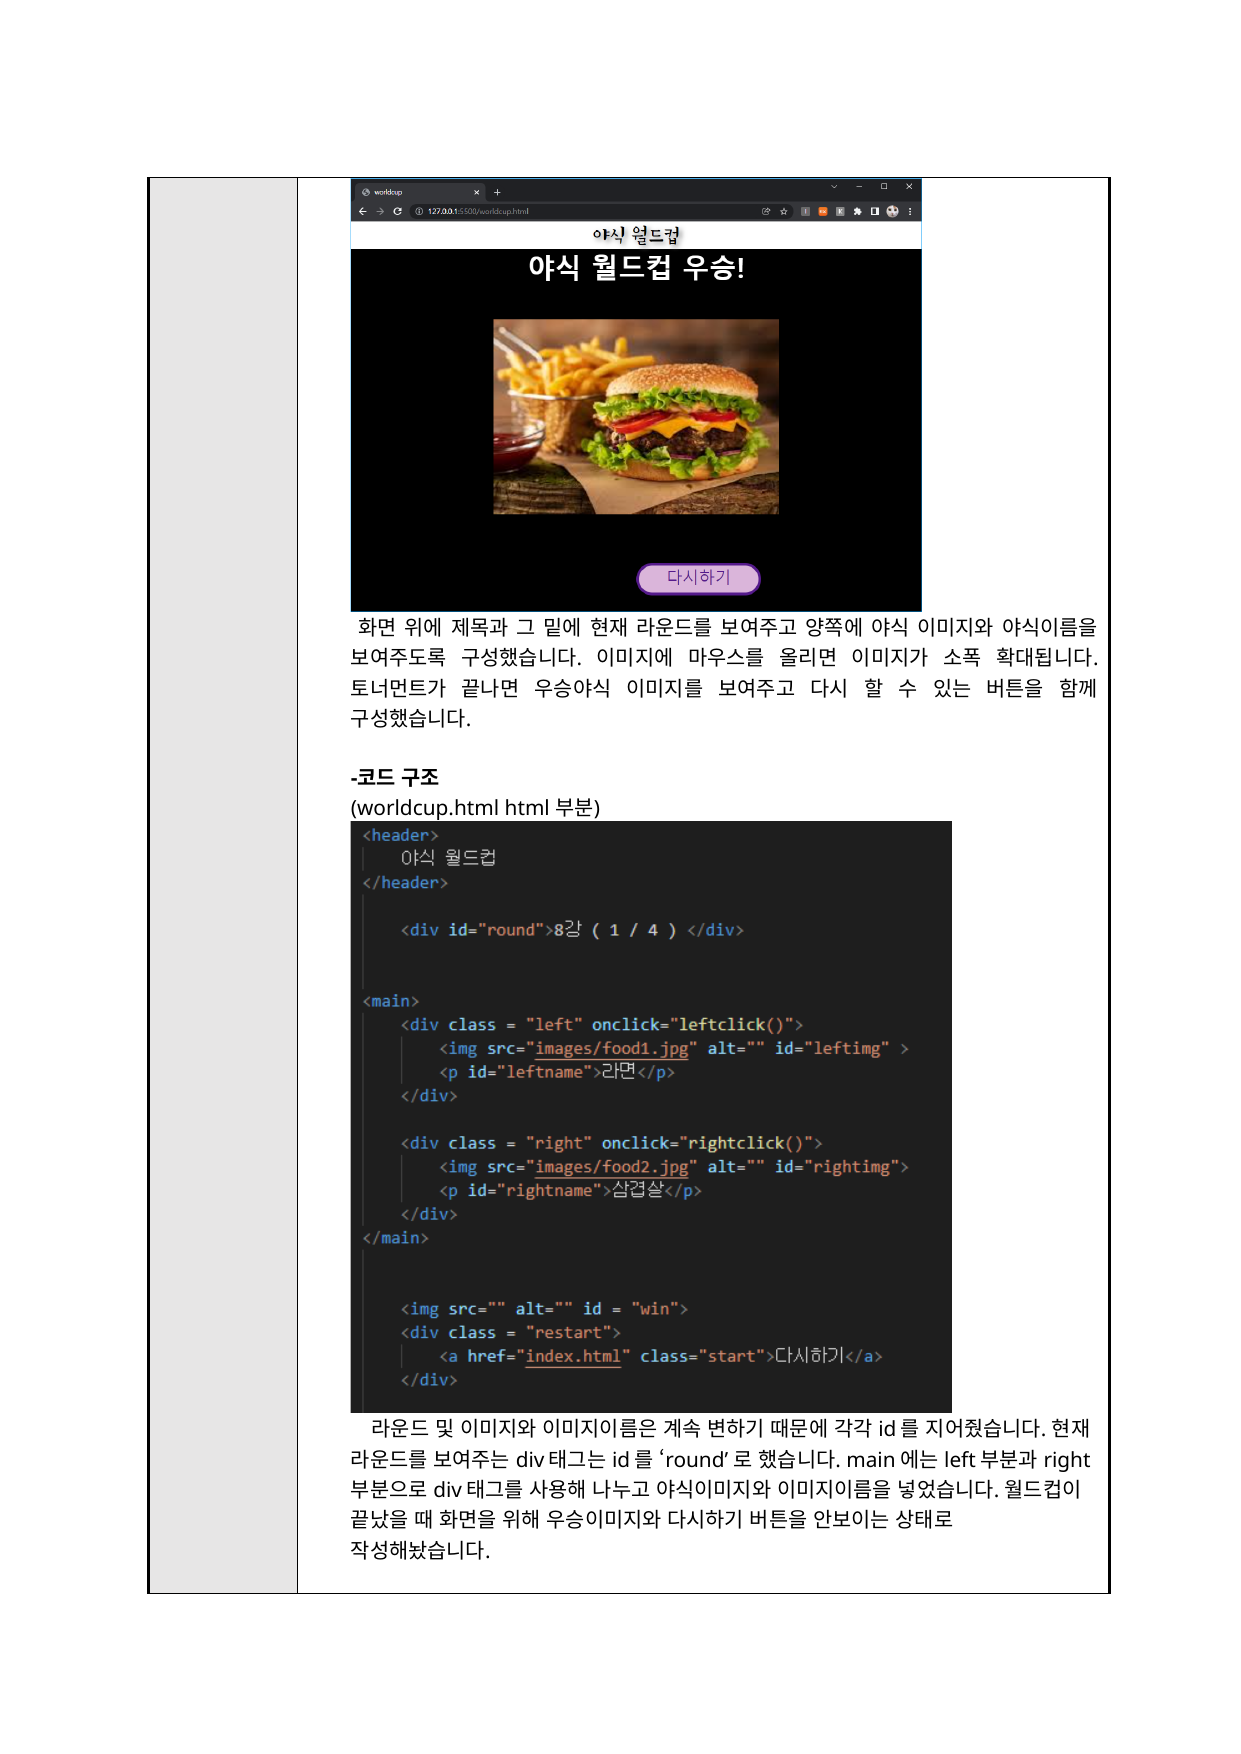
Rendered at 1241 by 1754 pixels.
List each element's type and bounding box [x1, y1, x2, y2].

table_cell [150, 178, 297, 1593]
picture [350, 821, 952, 1413]
picture [350, 178, 922, 612]
